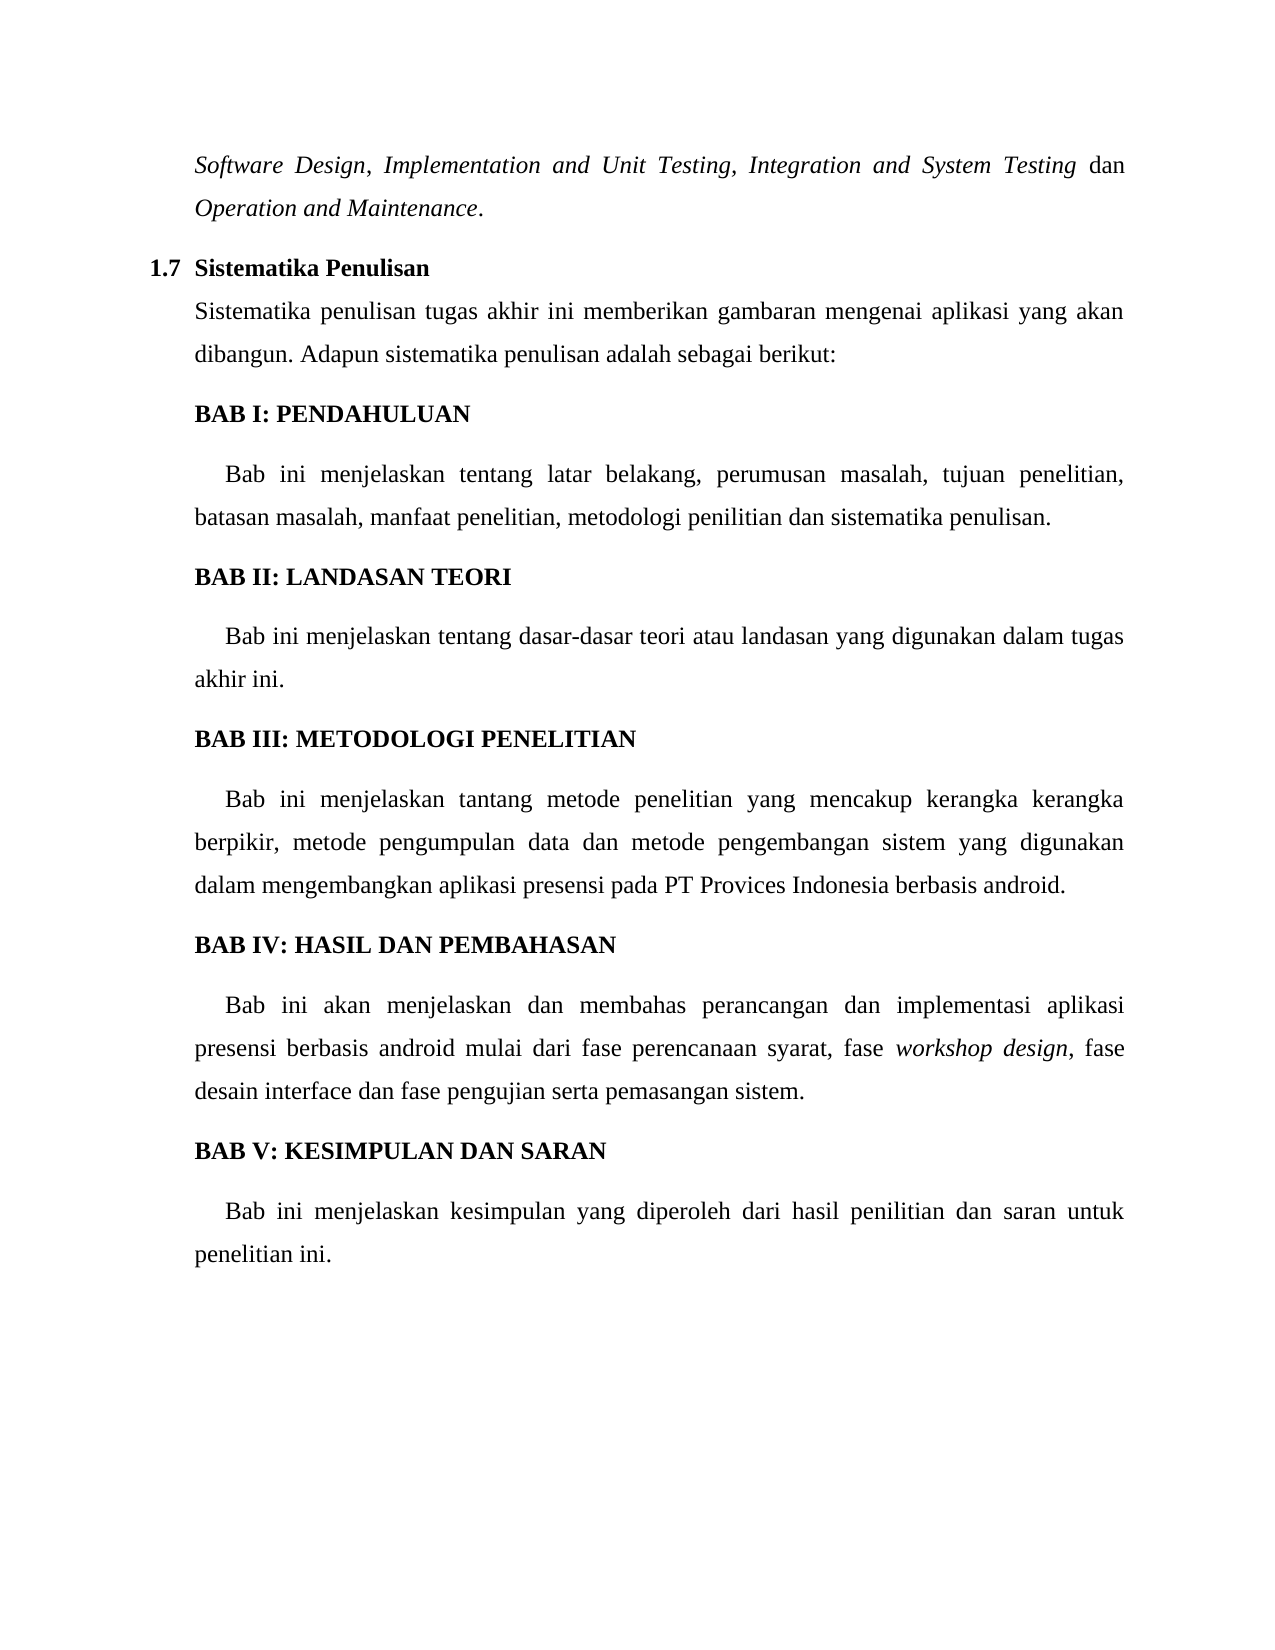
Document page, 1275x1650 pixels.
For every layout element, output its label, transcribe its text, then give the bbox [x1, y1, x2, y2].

text Sistematika penulisan tugas akhir ini memberikan gambaran mengenai aplikasi yang akan dibangun. Adapun sistematika penulisan adalah sebagai berikut: [194, 296, 1125, 368]
text BAB V: KESIMPULAN DAN SARAN [194, 1136, 1125, 1165]
text BAB IV: HASIL DAN PEMBAHASAN [194, 930, 1125, 959]
text BAB II: LANDASAN TEORI [194, 562, 1125, 590]
text BAB III: METODOLOGI PENELITIAN [194, 724, 1125, 753]
text Bab ini menjelaskan kesimpulan yang diperoleh dari hasil penilitian dan saran untuk penelitian ini. [194, 1196, 1125, 1268]
text Bab ini akan menjelaskan dan membahas perancangan dan implementasi aplikasi presensi berbasis android mulai dari fase perencanaan syarat, fase workshop design, fase desain interface dan fase pengujian serta pemasangan sistem. [194, 990, 1125, 1105]
text Bab ini menjelaskan tantang metode penelitian yang mencakup kerangka kerangka berpikir, metode pengumpulan data dan metode pengembangan sistem yang digunakan dalam mengembangkan aplikasi presensi pada PT Provices Indonesia berbasis android. [194, 784, 1125, 899]
text Bab ini menjelaskan tentang latar belakang, perumusan masalah, tujuan penelitian, batasan masalah, manfaat penelitian, metodologi penilitian dan sistematika penulisan. [194, 459, 1125, 531]
subtitle Sistematika Penulisan [149, 253, 1125, 282]
text BAB I: PENDAHULUAN [194, 399, 1125, 428]
text Bab ini menjelaskan tentang dasar-dasar teori atau landasan yang digunakan dalam tugas akhir ini. [194, 621, 1125, 693]
